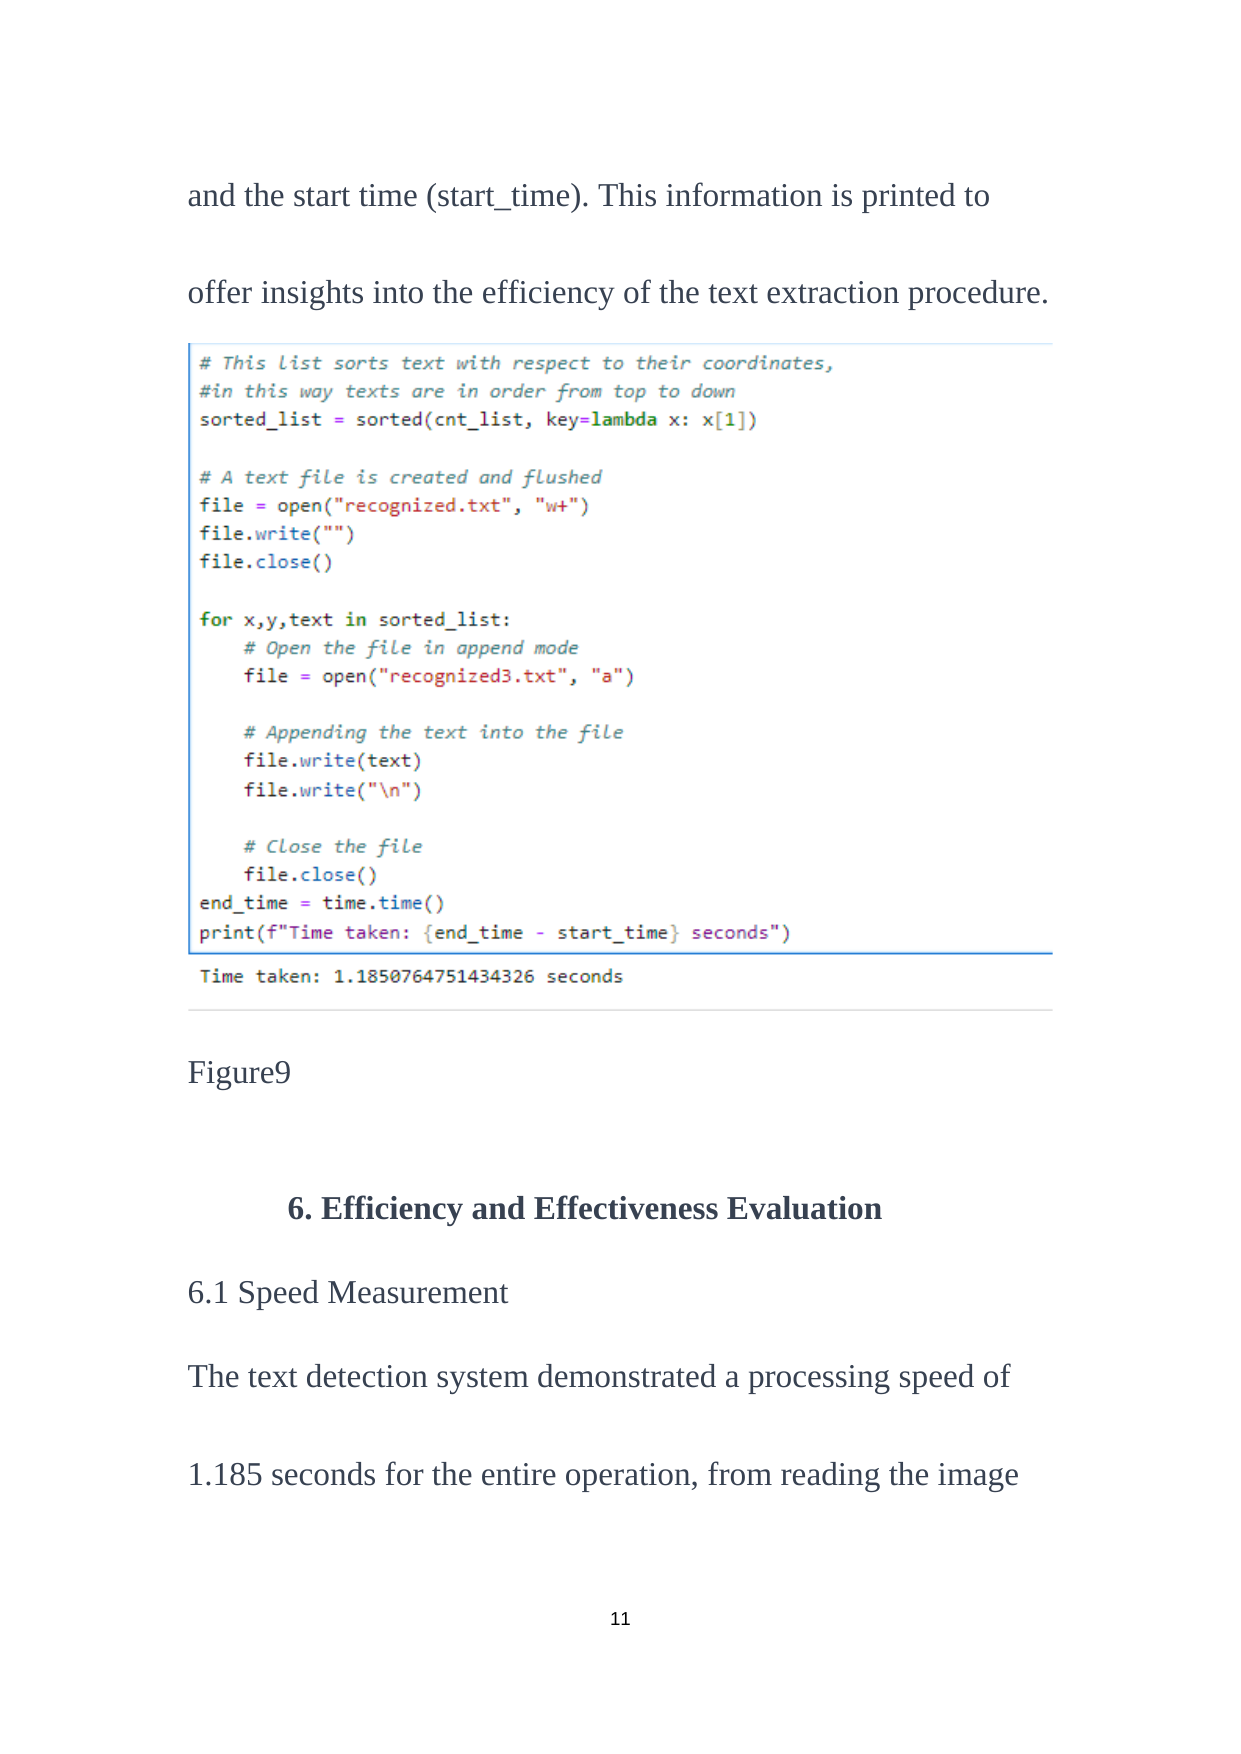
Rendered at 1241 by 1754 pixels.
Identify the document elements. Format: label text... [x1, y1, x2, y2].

picture [187, 343, 1053, 1011]
text Figure9 [187, 1039, 1053, 1104]
text 6.1 Speed Measurement [187, 1259, 1053, 1324]
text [187, 162, 1053, 324]
text 6. Efficiency and Effectiveness Evaluation [187, 1175, 1053, 1240]
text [187, 1343, 1053, 1506]
